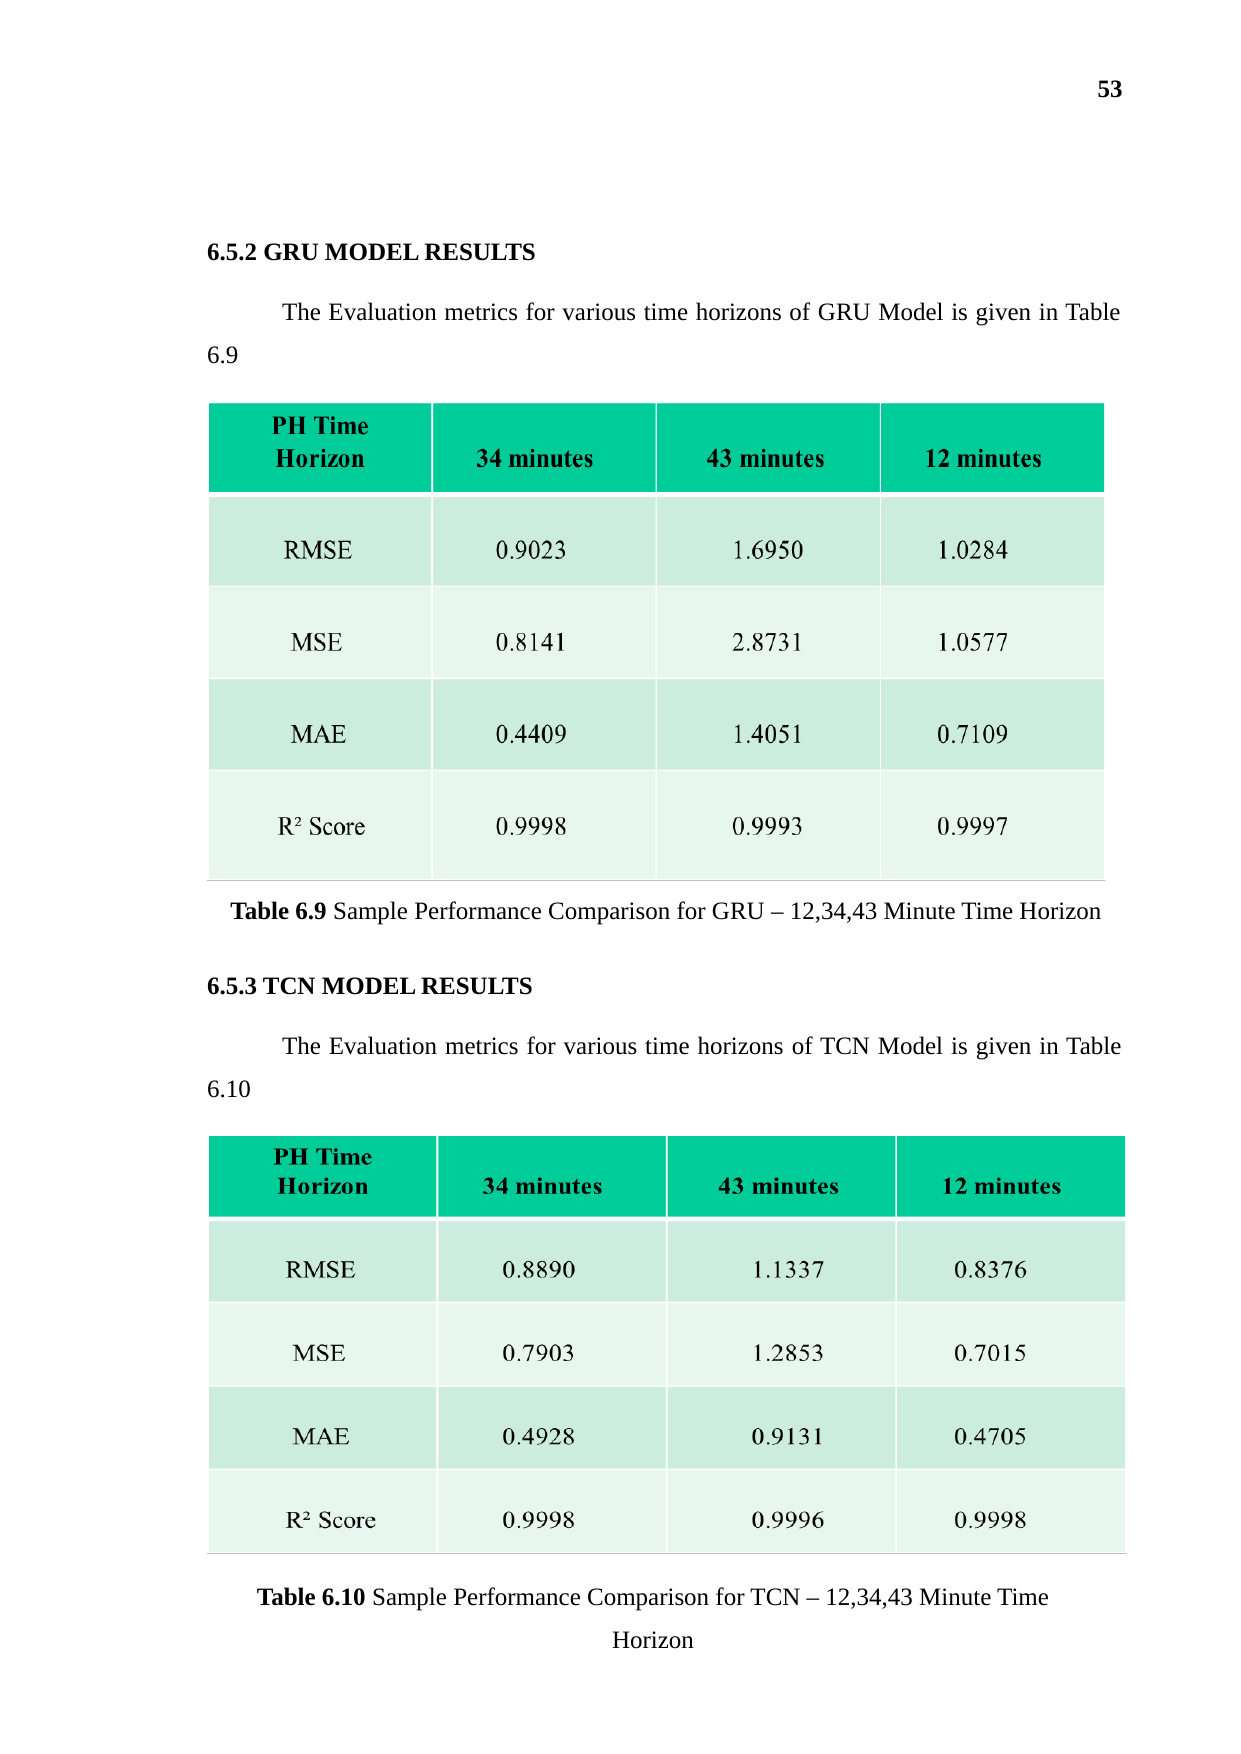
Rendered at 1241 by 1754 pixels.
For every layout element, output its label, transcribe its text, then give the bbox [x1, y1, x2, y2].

text The Evaluation metrics for various time horizons of GRU Model is given in Table 6.9 [207, 297, 1122, 369]
text 6.5.3 TCN MODEL RESULTS [207, 971, 1122, 1000]
picture [206, 399, 1108, 881]
picture [206, 1134, 1129, 1554]
text The Evaluation metrics for various time horizons of TCN Model is given in Table 6.10 [207, 1031, 1122, 1103]
text 6.5.2 GRU MODEL RESULTS [207, 237, 1122, 266]
